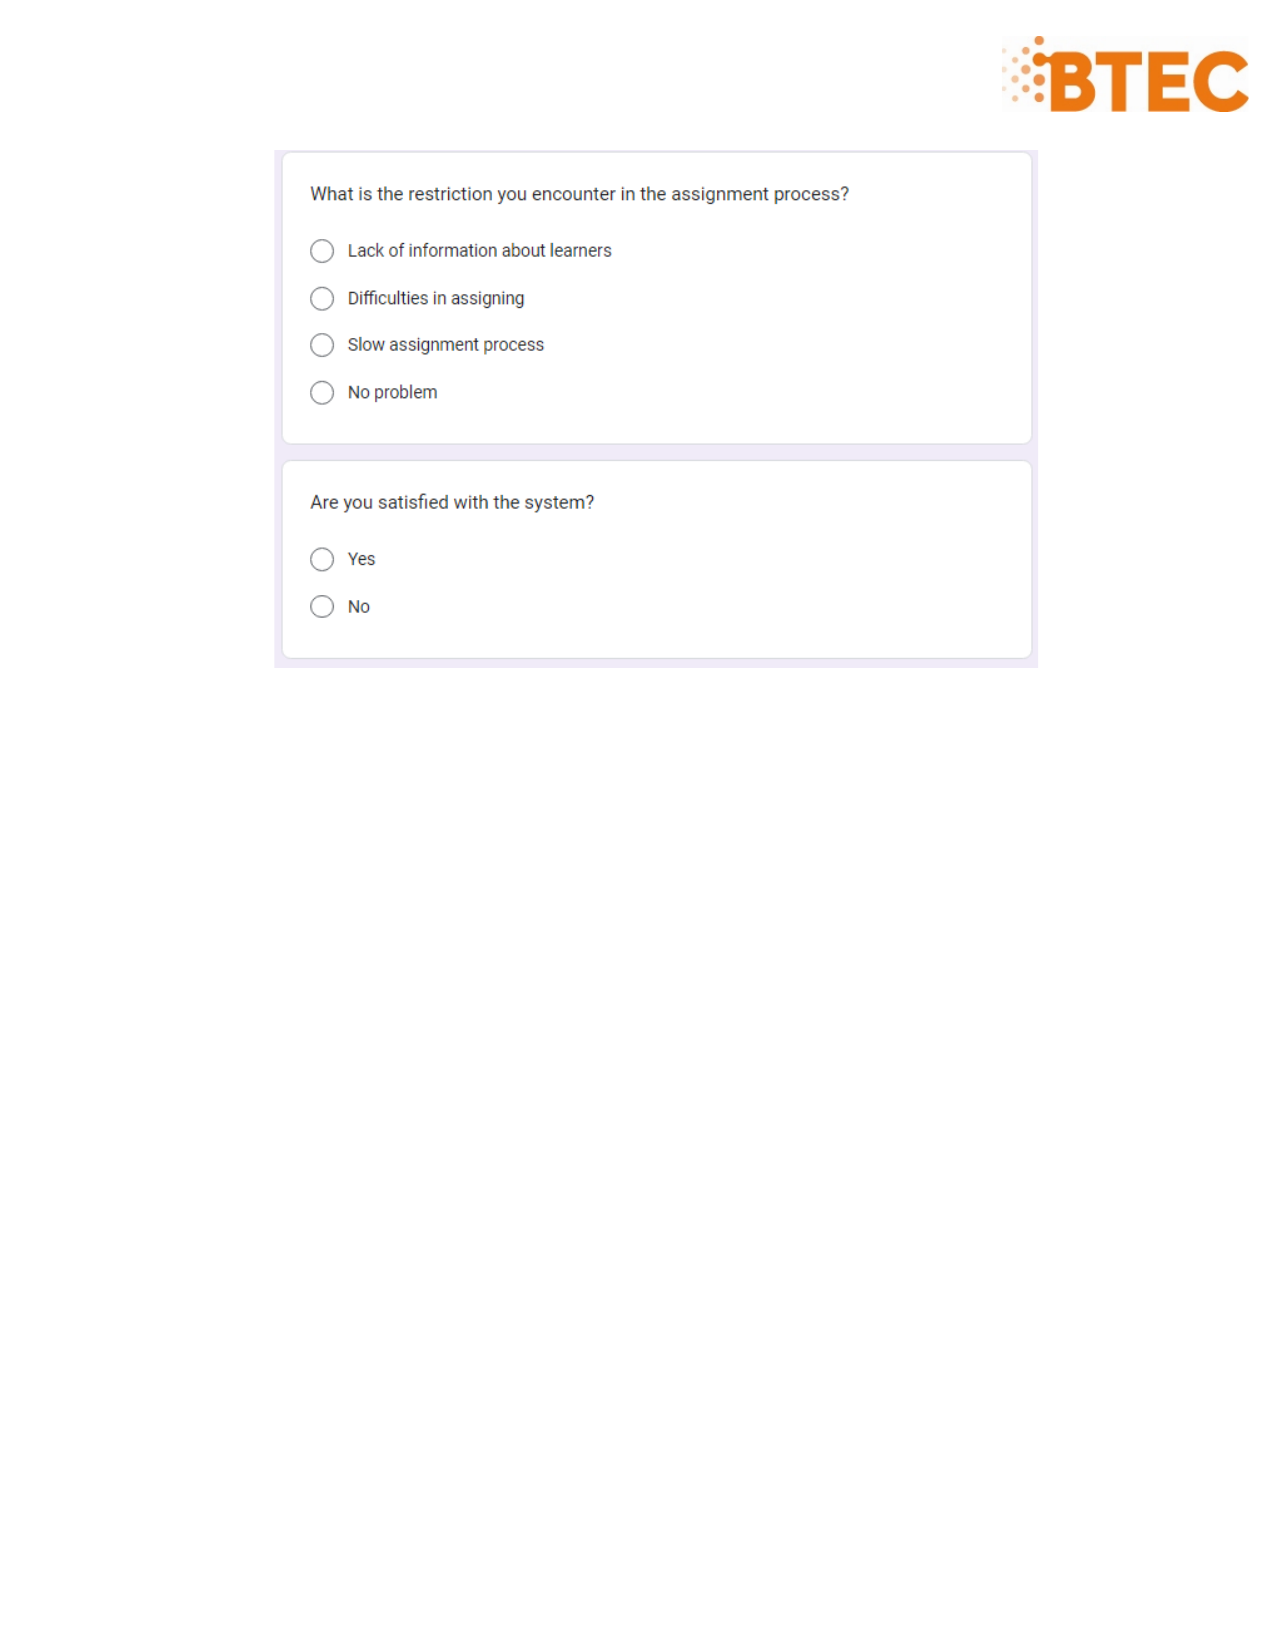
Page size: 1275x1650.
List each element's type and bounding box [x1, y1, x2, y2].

picture [274, 150, 1039, 668]
picture [1001, 36, 1249, 112]
